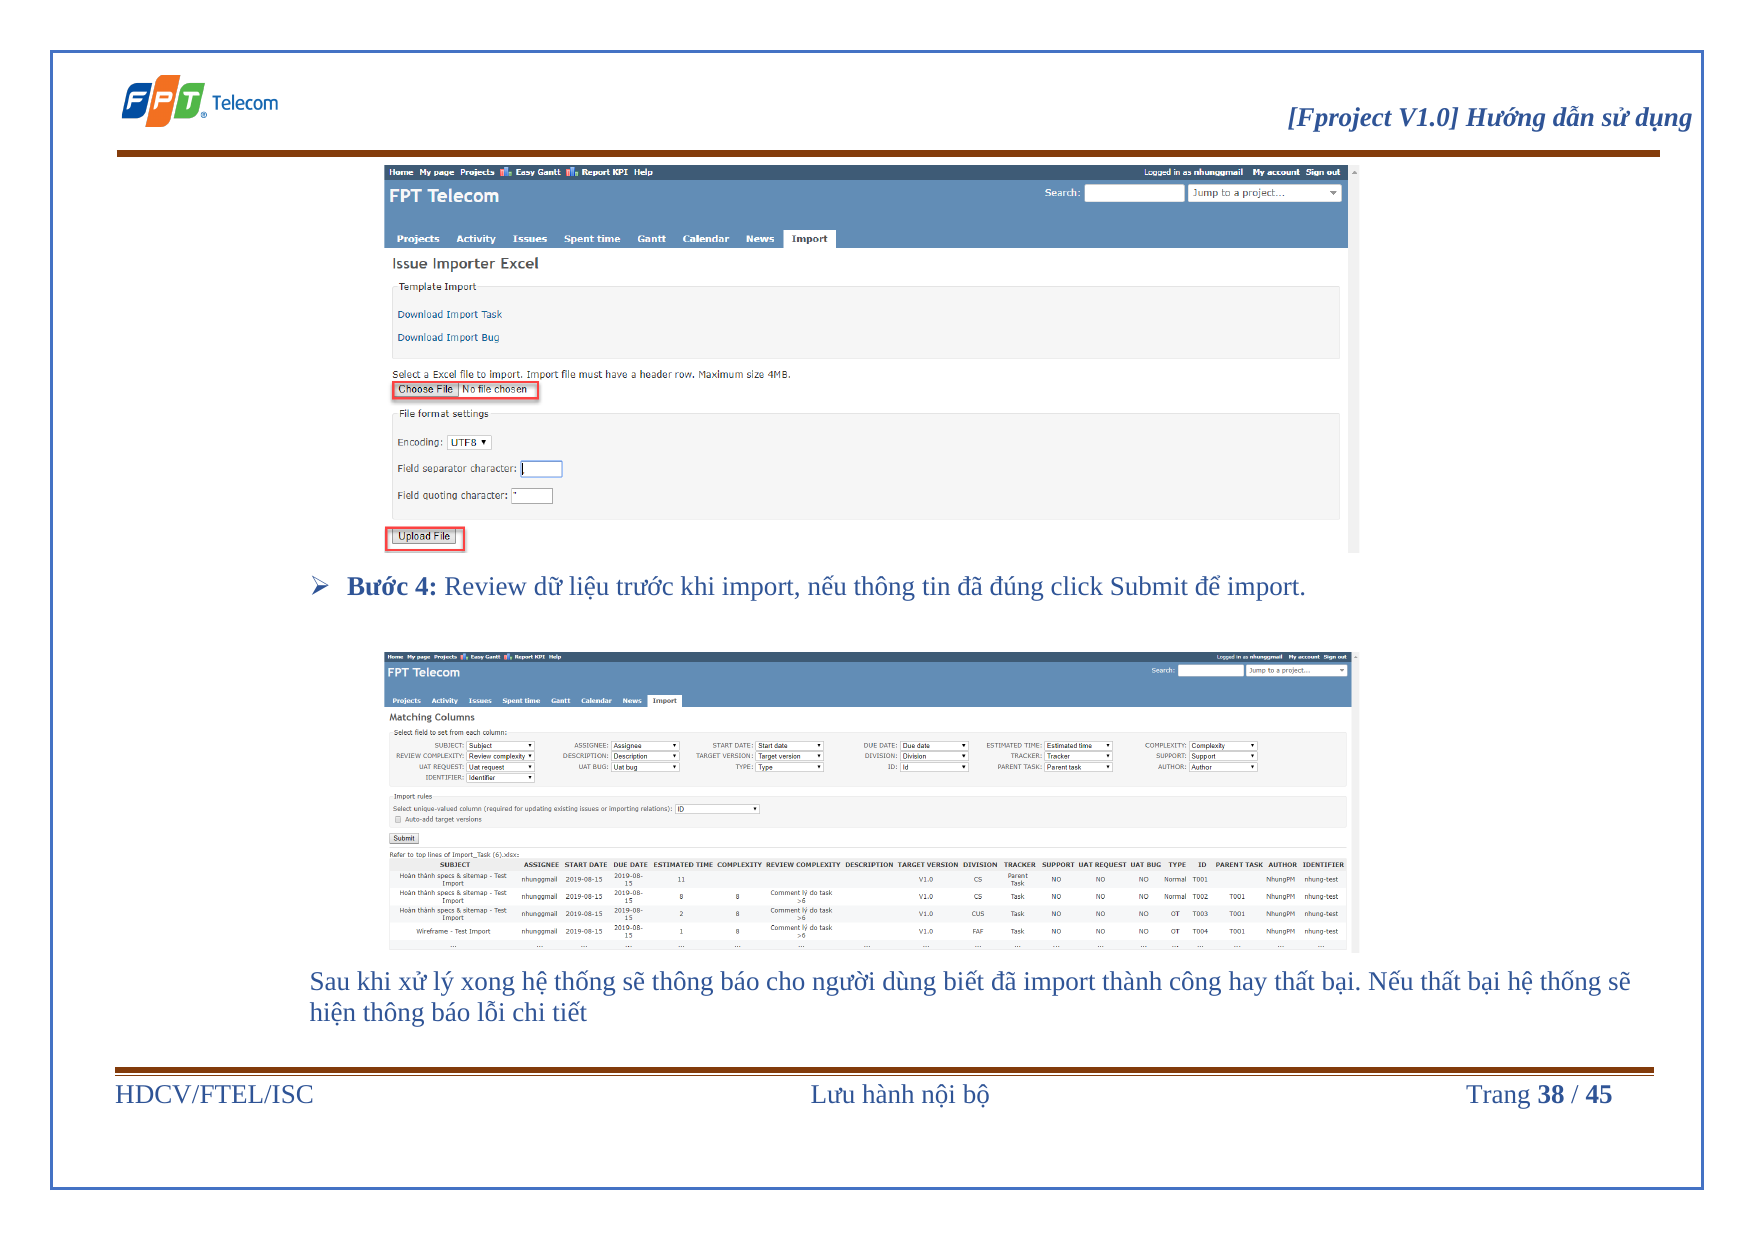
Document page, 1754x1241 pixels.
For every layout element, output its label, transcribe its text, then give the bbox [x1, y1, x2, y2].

picture [384, 652, 1360, 953]
picture [384, 165, 1360, 553]
list Sau khi xử lý xong hệ thống sẽ thông báo cho người dùng biết đã import thành công hay thất bại. Nếu thất bại hệ thống sẽ hiện thông báo lỗi chi tiết [309, 965, 1654, 1027]
picture [121, 75, 278, 127]
list Bước 4: Review dữ liệu trước khi import, nếu thông tin đã đúng click Submit để import. [309, 569, 1654, 601]
